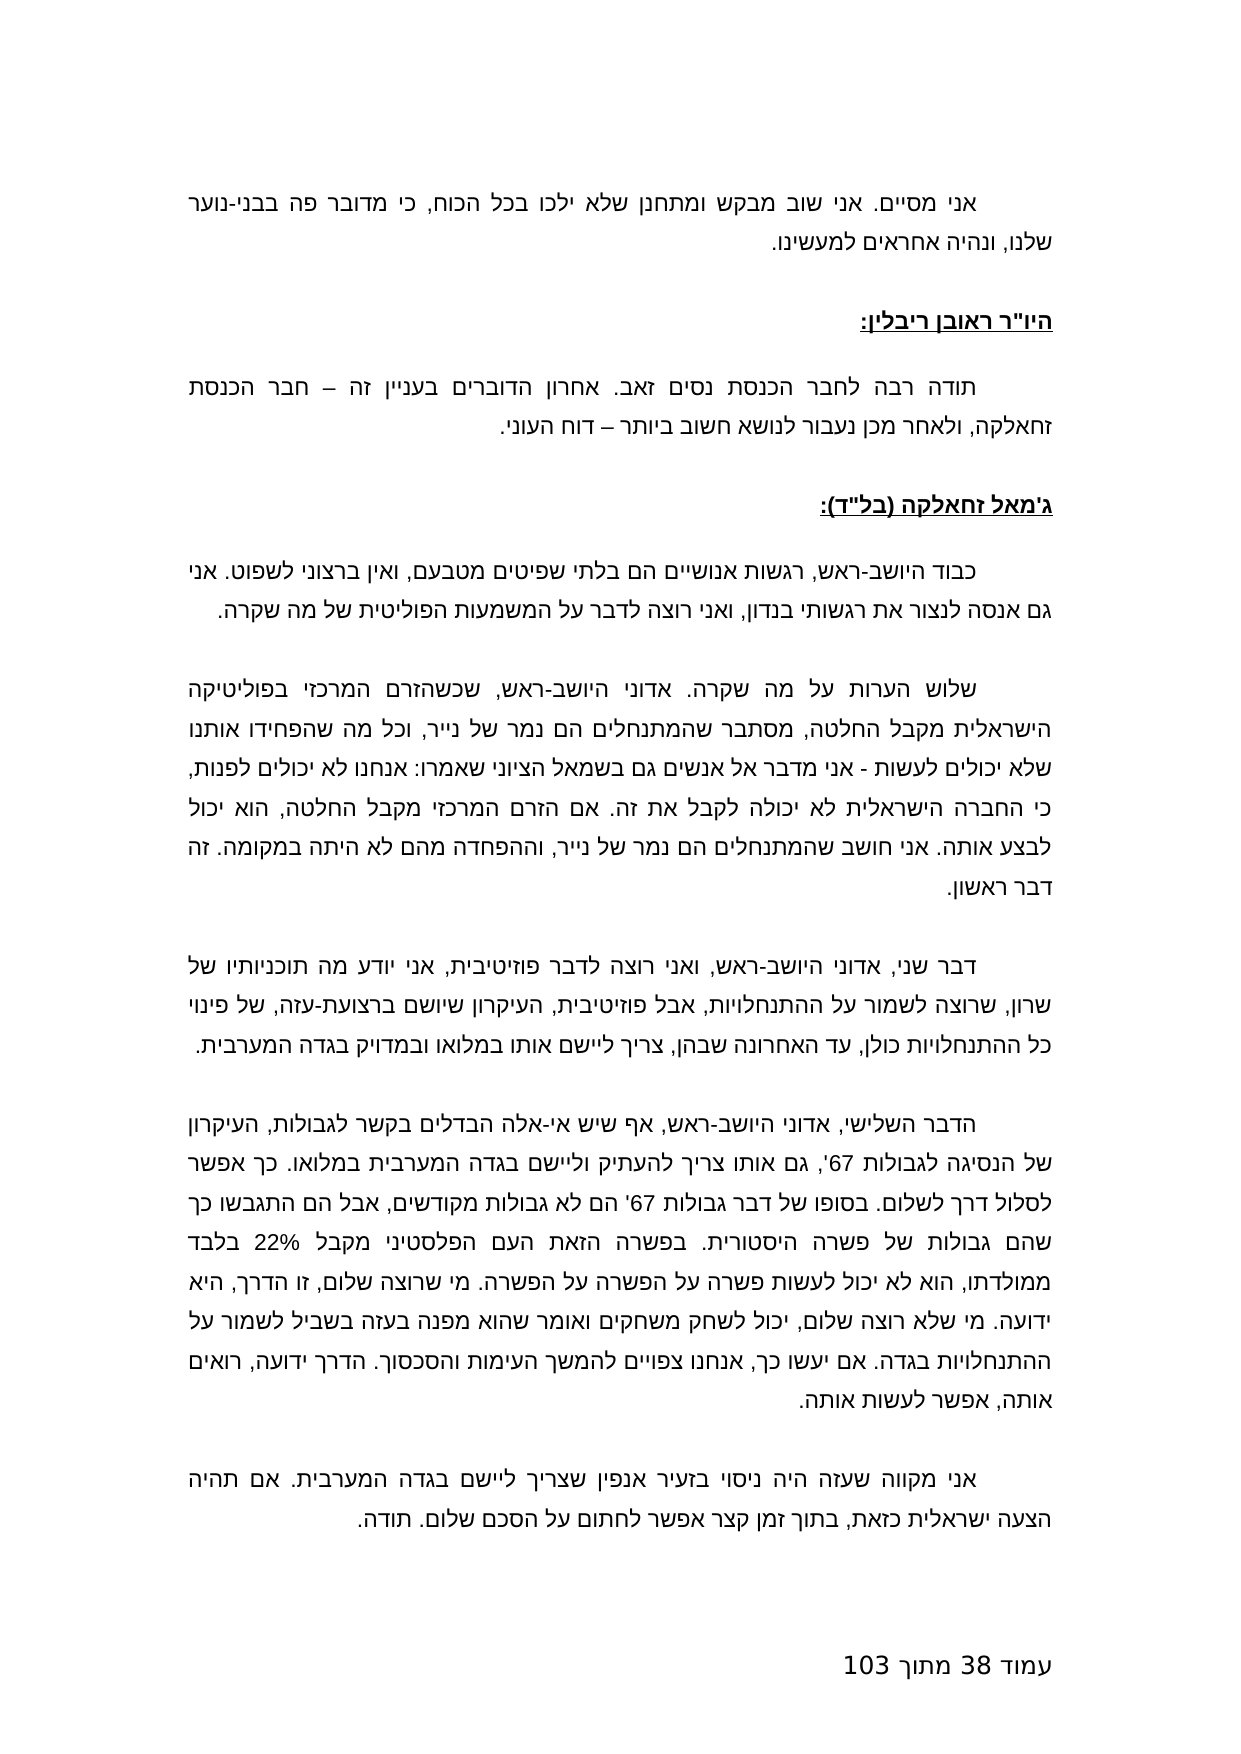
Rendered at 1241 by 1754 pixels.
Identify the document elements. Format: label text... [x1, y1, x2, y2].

text הדבר השלישי, אדוני היושב-ראש, אף שיש אי-אלה הבדלים בקשר לגבולות, העיקרון של הנסיגה לגבולות 67', גם אותו צריך להעתיק וליישם בגדה המערבית במלואו. כך אפשר לסלול דרך לשלום. בסופו של דבר גבולות 67' הם לא גבולות מקודשים, אבל הם התגבשו כך שהם גבולות של פשרה היסטורית. בפשרה הזאת העם הפלסטיני מקבל 22% בלבד ממולדתו, הוא לא יכול לעשות פשרה על הפשרה על הפשרה. מי שרוצה שלום, זו הדרך, היא ידועה. מי שלא רוצה שלום, יכול לשחק משחקים ואומר שהוא מפנה בעזה בשביל לשמור על ההתנחלויות בגדה. אם יעשו כך, אנחנו צפויים להמשך העימות והסכסוך. הדרך ידועה, רואים אותה, אפשר לעשות אותה. [187, 1111, 1053, 1413]
text אני מקווה שעזה היה ניסוי בזעיר אנפין שצריך ליישם בגדה המערבית. אם תהיה הצעה ישראלית כזאת, בתוך זמן קצר אפשר לחתום על הסכם שלום. תודה. [187, 1466, 1053, 1532]
text תודה רבה לחבר הכנסת נסים זאב. אחרון הדוברים בעניין זה – חבר הכנסת זחאלקה, ולאחר מכן נעבור לנושא חשוב ביותר – דוח העוני. [187, 374, 1053, 439]
text אני מסיים. אני שוב מבקש ומתחנן שלא ילכו בכל הכוח, כי מדובר פה בבני-נוער שלנו, ונהיה אחראים למעשינו. [187, 189, 1053, 255]
text דבר שני, אדוני היושב-ראש, ואני רוצה לדבר פוזיטיבית, אני יודע מה תוכניותיו של שרון, שרוצה לשמור על ההתנחלויות, אבל פוזיטיבית, העיקרון שיושם ברצועת-עזה, של פינוי כל ההתנחלויות כולן, עד האחרונה שבהן, צריך ליישם אותו במלואו ובמדויק בגדה המערבית. [187, 953, 1053, 1058]
text היו"ר ראובן ריבלין: [187, 308, 1053, 334]
text שלוש הערות על מה שקרה. אדוני היושב-ראש, שכשהזרם המרכזי בפוליטיקה הישראלית מקבל החלטה, מסתבר שהמתנחלים הם נמר של נייר, וכל מה שהפחידו אותנו שלא יכולים לעשות - אני מדבר אל אנשים גם בשמאל הציוני שאמרו: אנחנו לא יכולים לפנות, כי החברה הישראלית לא יכולה לקבל את זה. אם הזרם המרכזי מקבל החלטה, הוא יכול לבצע אותה. אני חושב שהמתנחלים הם נמר של נייר, וההפחדה מהם לא היתה במקומה. זה דבר ראשון. [187, 676, 1053, 900]
text ג'מאל זחאלקה (בל"ד): [187, 492, 1053, 518]
text כבוד היושב-ראש, רגשות אנושיים הם בלתי שפיטים מטבעם, ואין ברצוני לשפוט. אני גם אנסה לנצור את רגשותי בנדון, ואני רוצה לדבר על המשמעות הפוליטית של מה שקרה. [187, 558, 1053, 624]
